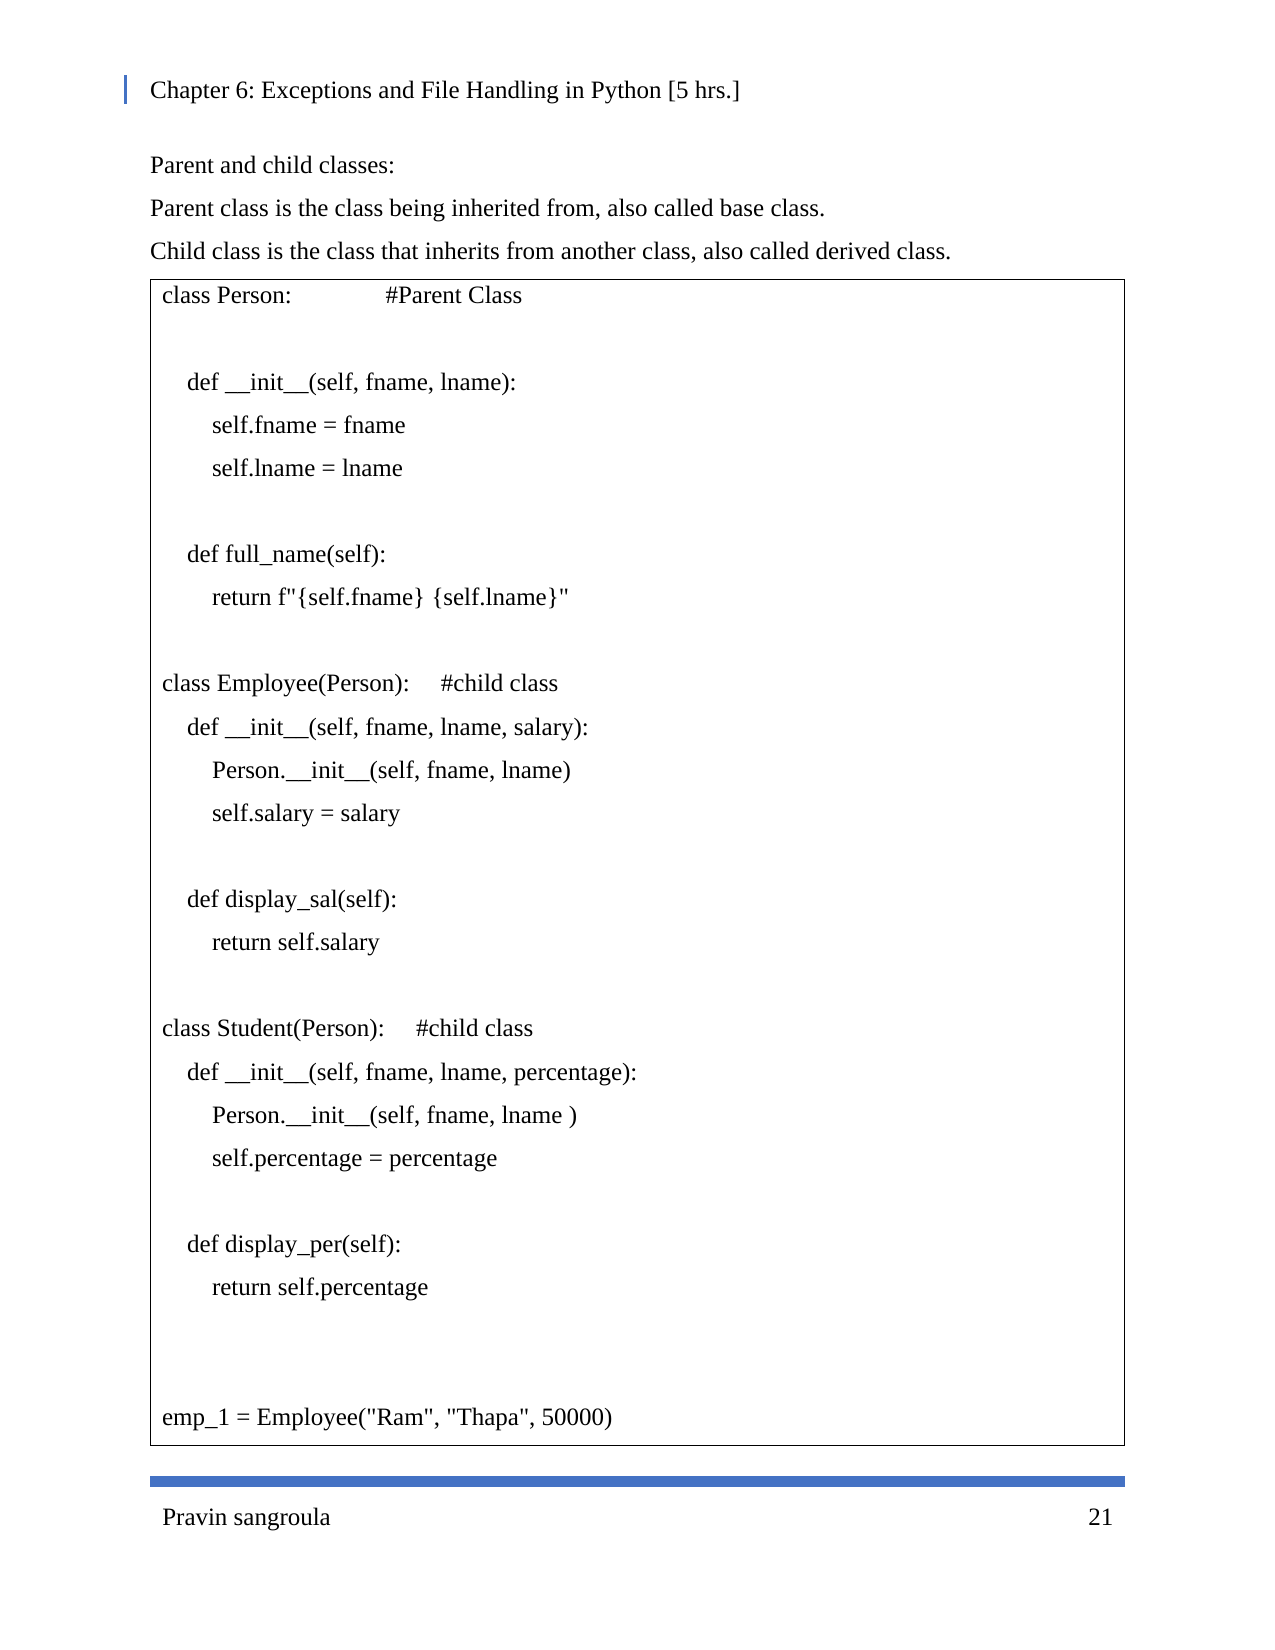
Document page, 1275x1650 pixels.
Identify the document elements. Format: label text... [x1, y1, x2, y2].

text Child class is the class that inherits from another class, also called derived class. [150, 236, 1125, 265]
text Parent class is the class being inherited from, also called base class. [150, 193, 1125, 222]
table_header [151, 280, 1124, 1445]
text Parent and child classes: [150, 150, 1125, 179]
